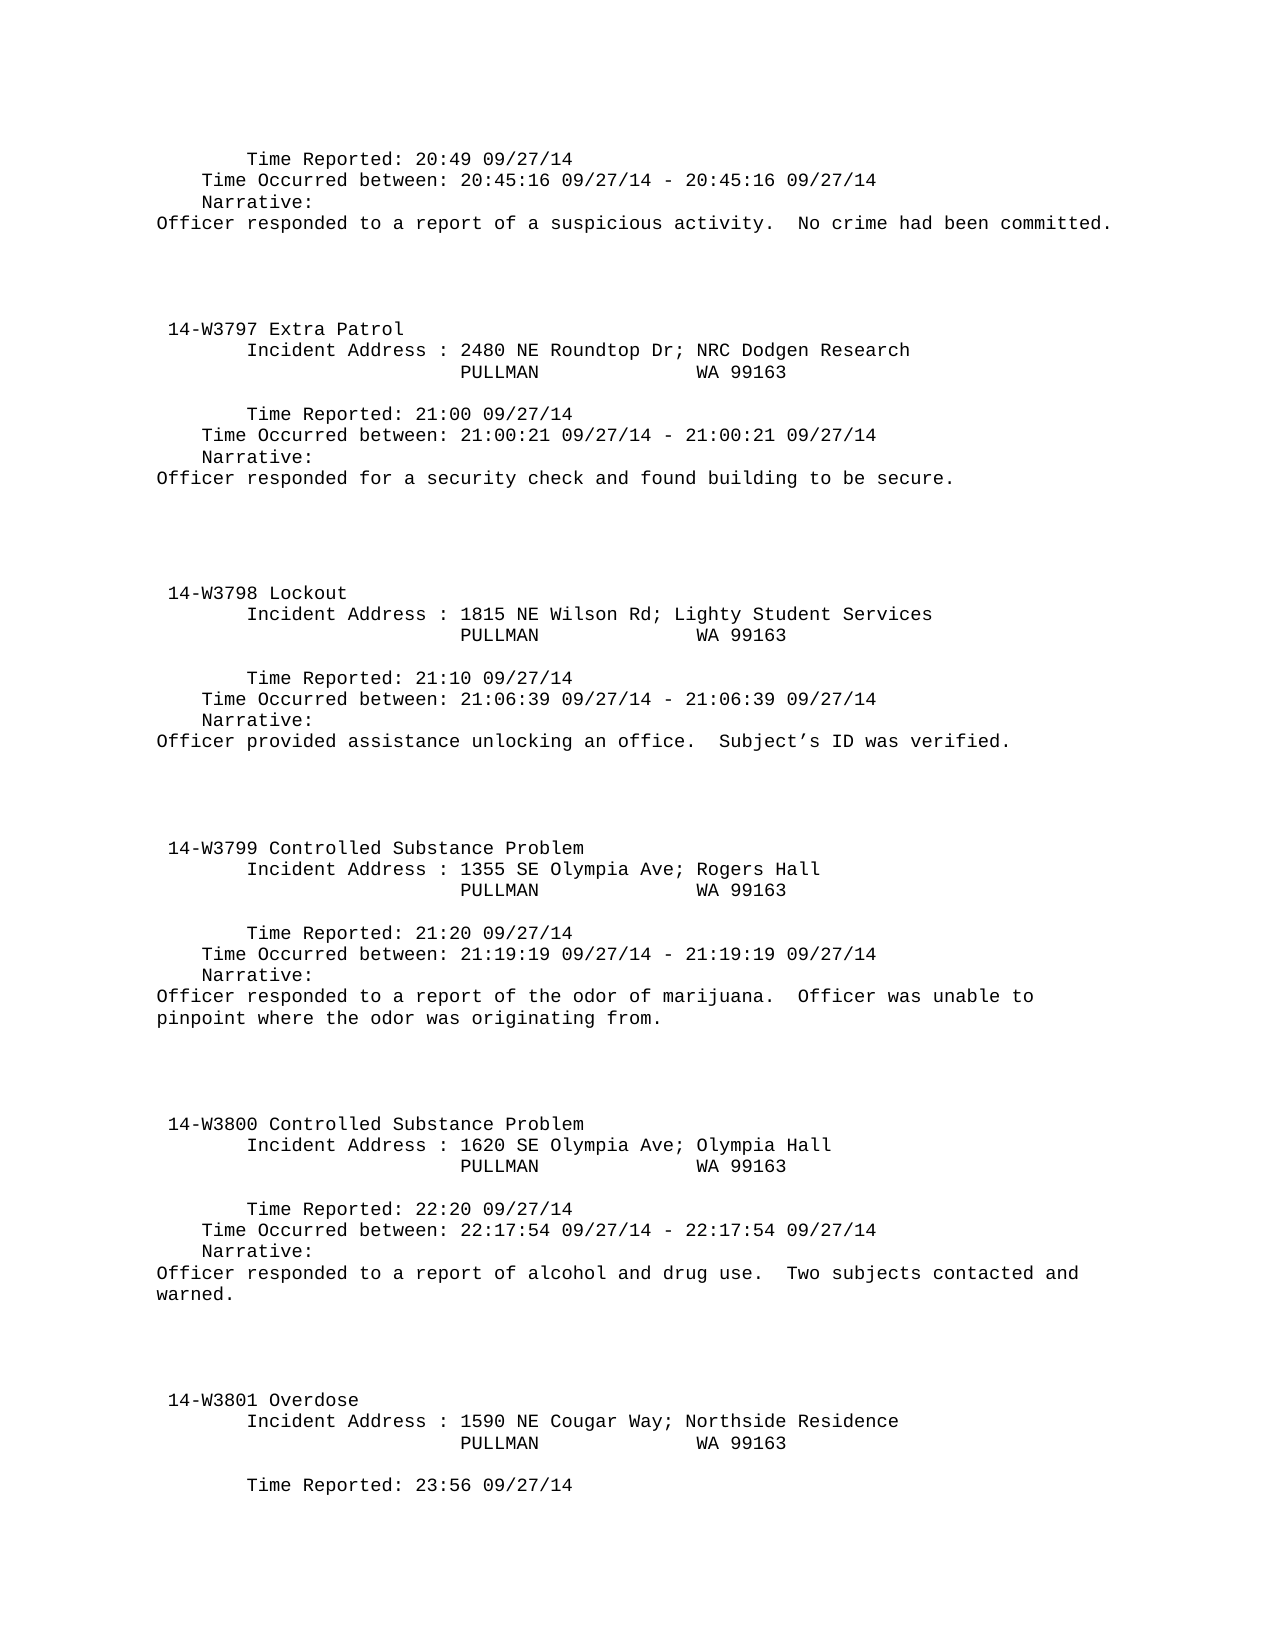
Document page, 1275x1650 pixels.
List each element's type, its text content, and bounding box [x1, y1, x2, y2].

text 14-W3800 Controlled Substance Problem [156, 1115, 1118, 1136]
text Incident Address : 1590 NE Cougar Way; Northside Residence [156, 1412, 1118, 1433]
text Time Reported: 21:20 09/27/14 [156, 923, 1118, 945]
text Narrative: [156, 966, 1118, 987]
text Time Occurred between: 21:00:21 09/27/14 - 21:00:21 09/27/14 [156, 426, 1118, 447]
text Time Reported: 21:00 09/27/14 [156, 405, 1118, 426]
text Narrative: [156, 1242, 1118, 1263]
text Time Occurred between: 20:45:16 09/27/14 - 20:45:16 09/27/14 [156, 171, 1118, 192]
text Narrative: [156, 447, 1118, 469]
text PULLMAN WA 99163 [156, 626, 1118, 647]
text PULLMAN WA 99163 [156, 1157, 1118, 1178]
text 14-W3797 Extra Patrol [156, 320, 1118, 341]
text Time Reported: 21:10 09/27/14 [156, 668, 1118, 690]
text Time Reported: 23:56 09/27/14 [156, 1476, 1118, 1497]
text 14-W3799 Controlled Substance Problem [156, 838, 1118, 860]
text 14-W3801 Overdose [156, 1391, 1118, 1412]
text Narrative: [156, 192, 1118, 214]
text PULLMAN WA 99163 [156, 881, 1118, 902]
text Officer responded to a report of a suspicious activity. No crime had been committed. [156, 214, 1118, 235]
text Incident Address : 1620 SE Olympia Ave; Olympia Hall [156, 1136, 1118, 1157]
text PULLMAN WA 99163 [156, 362, 1118, 384]
text Officer provided assistance unlocking an office. Subject’s ID was verified. [156, 732, 1118, 753]
text Officer responded for a security check and found building to be secure. [156, 469, 1118, 490]
text Narrative: [156, 711, 1118, 732]
text Time Occurred between: 21:19:19 09/27/14 - 21:19:19 09/27/14 [156, 945, 1118, 966]
text Time Reported: 22:20 09/27/14 [156, 1200, 1118, 1221]
text Incident Address : 1815 NE Wilson Rd; Lighty Student Services [156, 605, 1118, 626]
text PULLMAN WA 99163 [156, 1433, 1118, 1455]
text Incident Address : 1355 SE Olympia Ave; Rogers Hall [156, 860, 1118, 881]
text 14-W3798 Lockout [156, 583, 1118, 605]
text Officer responded to a report of the odor of marijuana. Officer was unable to pinpoint where the odor was originating from. [156, 987, 1118, 1030]
text Time Reported: 20:49 09/27/14 [156, 150, 1118, 171]
text Time Occurred between: 22:17:54 09/27/14 - 22:17:54 09/27/14 [156, 1221, 1118, 1242]
text Time Occurred between: 21:06:39 09/27/14 - 21:06:39 09/27/14 [156, 690, 1118, 711]
text Officer responded to a report of alcohol and drug use. Two subjects contacted and warned. [156, 1263, 1118, 1306]
text Incident Address : 2480 NE Roundtop Dr; NRC Dodgen Research [156, 341, 1118, 362]
